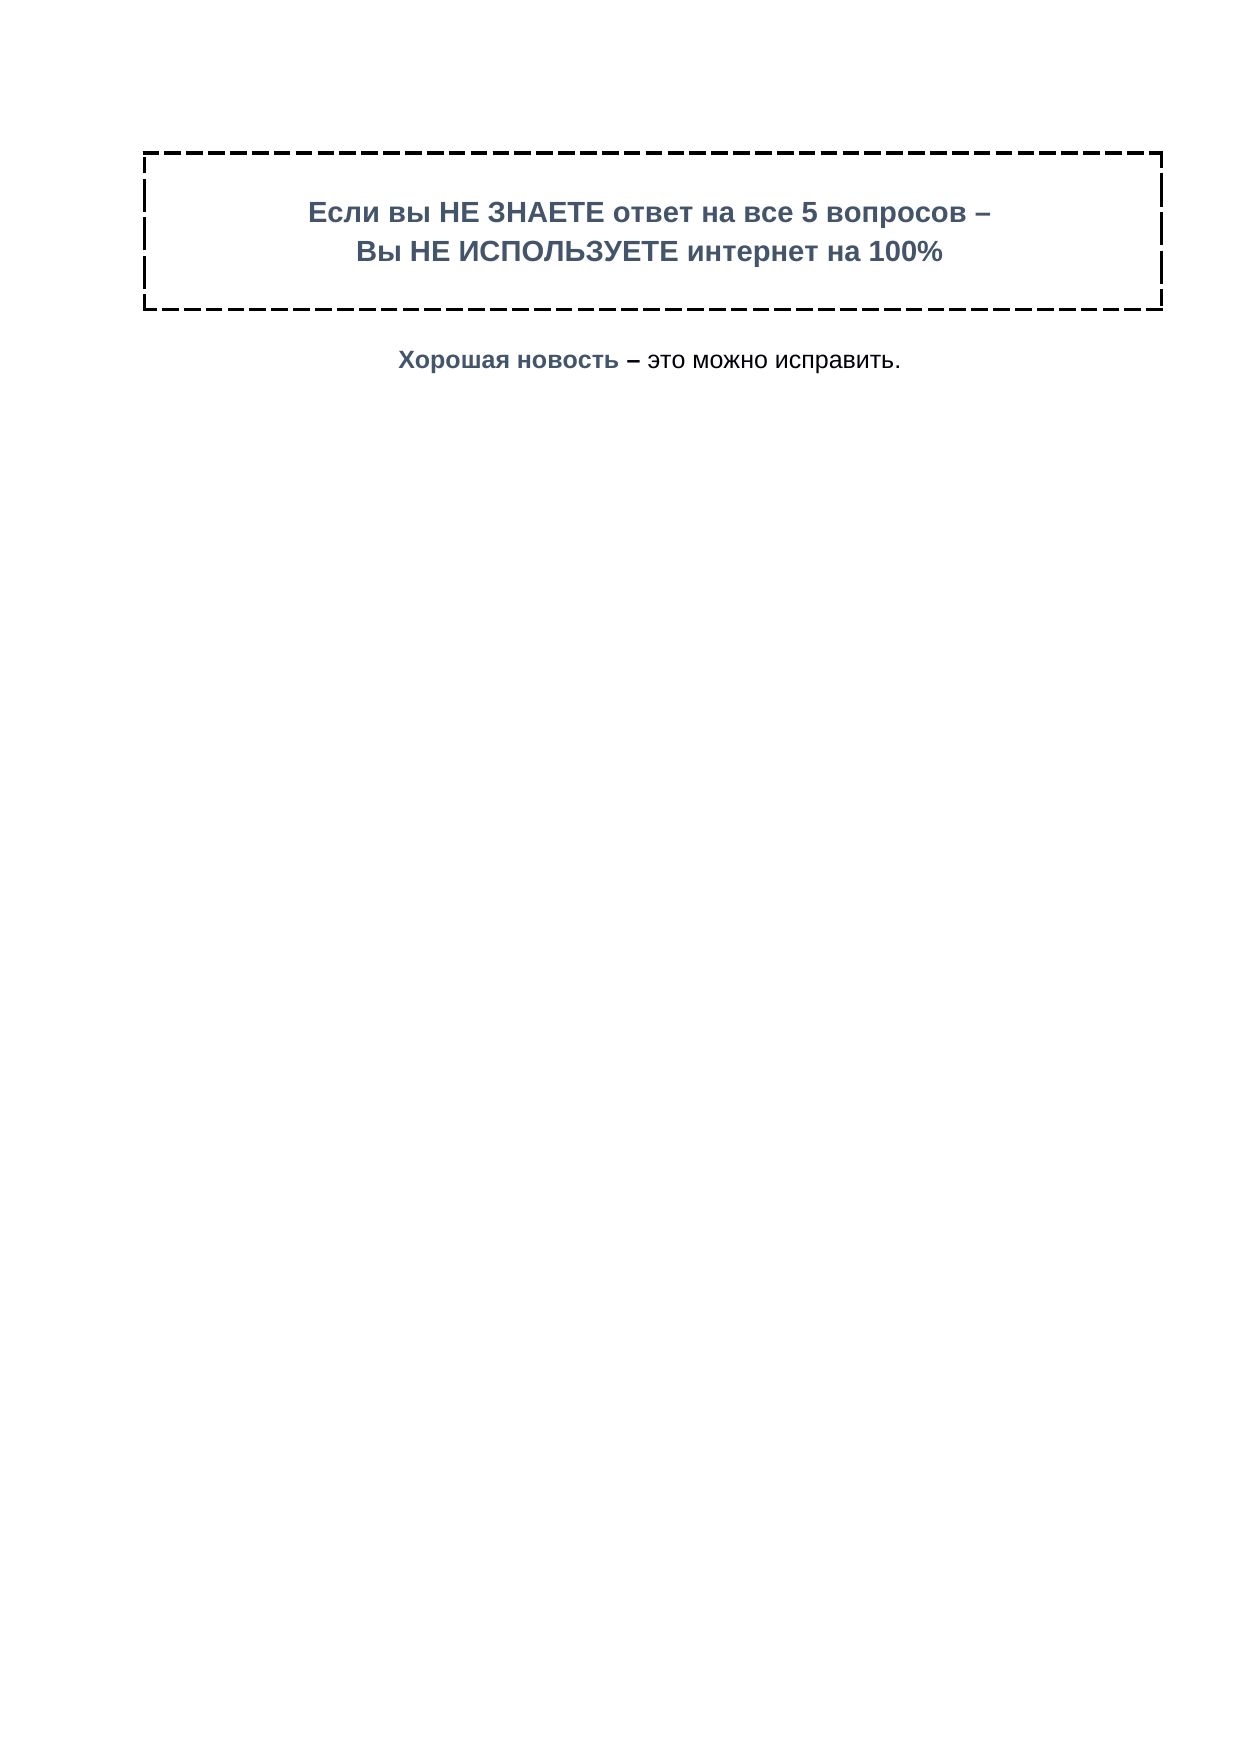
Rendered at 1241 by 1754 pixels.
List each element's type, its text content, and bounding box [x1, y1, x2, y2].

text Если вы НЕ ЗНАЕТЕ ответ на все 5 вопросов – [142, 190, 1163, 228]
text Вы НЕ ИСПОЛЬЗУЕТЕ интернет на 100% [142, 228, 1163, 267]
text Хорошая новость – это можно исправить. [148, 345, 1152, 373]
